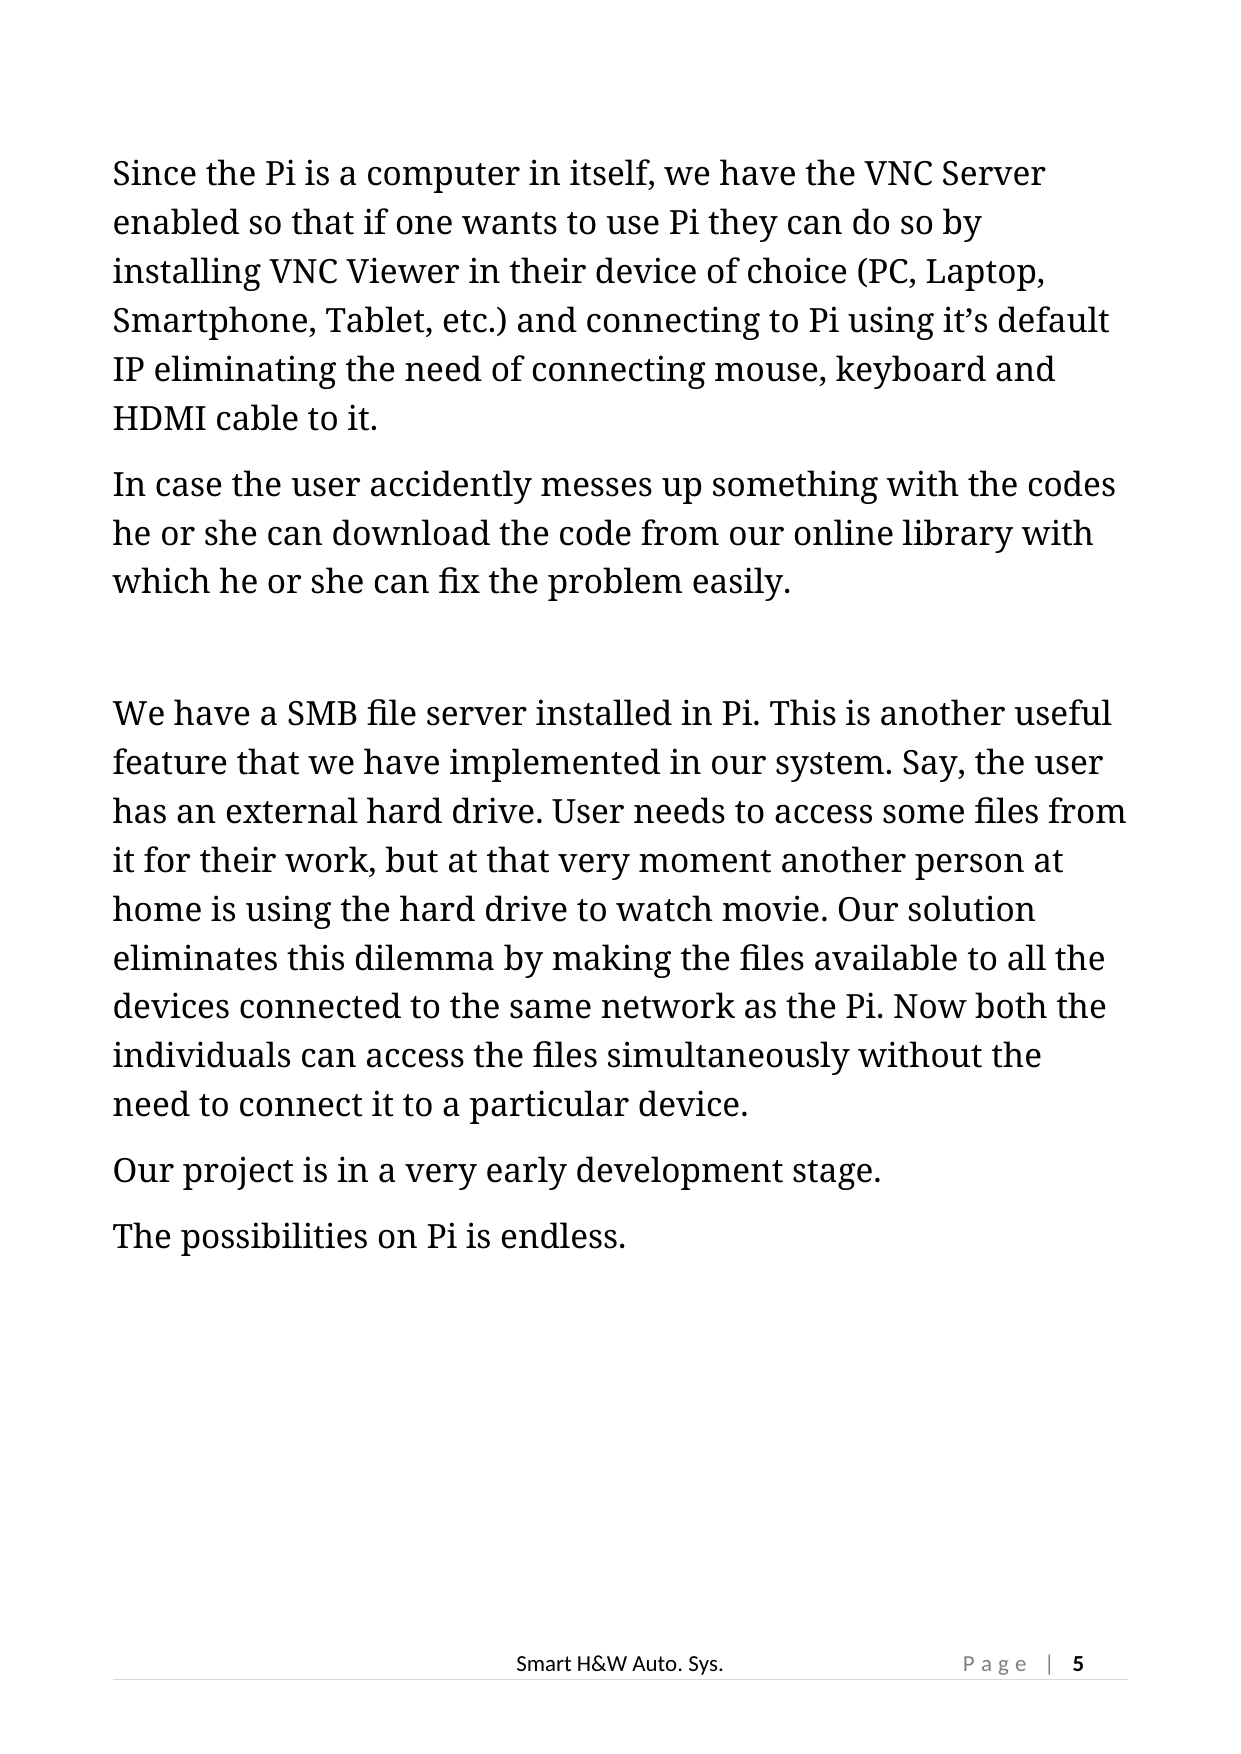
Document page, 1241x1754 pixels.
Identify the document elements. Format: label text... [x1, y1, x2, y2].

text The possibilities on Pi is endless. [112, 1212, 1128, 1258]
text Our project is in a very early development stage. [112, 1147, 1128, 1192]
text In case the user accidently messes up something with the codes he or she can download the code from our online library with which he or she can fix the problem easily. [112, 460, 1128, 604]
text Since the Pi is a computer in itself, we have the VNC Server enabled so that if one wants to use Pi they can do so by installing VNC Viewer in their device of choice (PC, Laptop, Smartphone, Tablet, etc.) and connecting to Pi using it’s default IP eliminating the need of connecting mouse, keyboard and HDMI cable to it. [112, 150, 1128, 440]
text We have a SMB file server installed in Pi. This is another useful feature that we have implemented in our system. Say, the user has an external hard drive. User needs to access some files from it for their work, but at that very moment another person at home is using the hard drive to watch movie. Our solution eliminates this dilemma by making the files available to all the devices connected to the same network as the Pi. Now both the individuals can access the files simultaneously without the need to connect it to a particular device. [112, 689, 1128, 1127]
